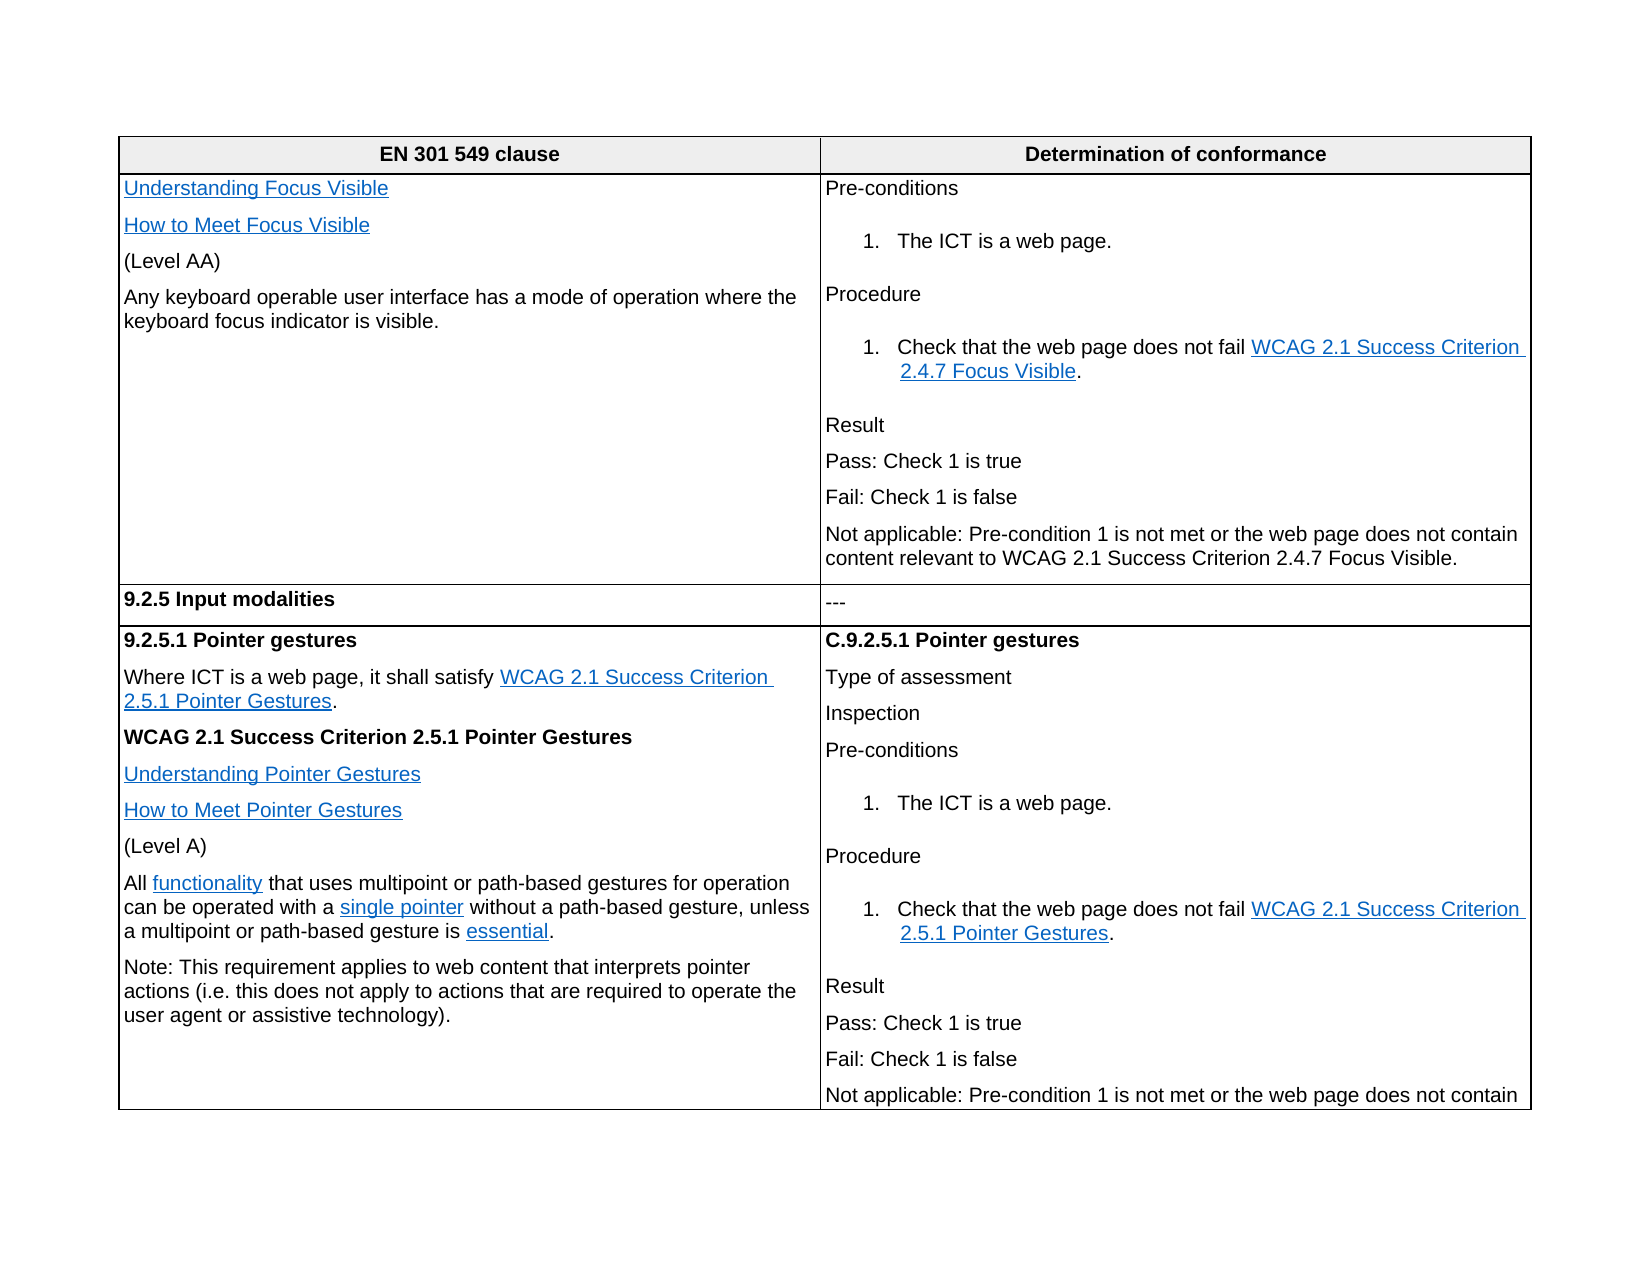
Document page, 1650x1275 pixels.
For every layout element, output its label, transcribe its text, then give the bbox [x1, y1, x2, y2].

table_cell --- [821, 585, 1530, 625]
table_header EN 301 549 clause [120, 137, 820, 173]
table_cell 9.2.5 Input modalities [120, 585, 820, 625]
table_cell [821, 175, 1530, 584]
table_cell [821, 627, 1530, 1109]
table_header Determination of conformance [821, 137, 1530, 173]
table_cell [120, 175, 820, 584]
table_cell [120, 627, 820, 1109]
